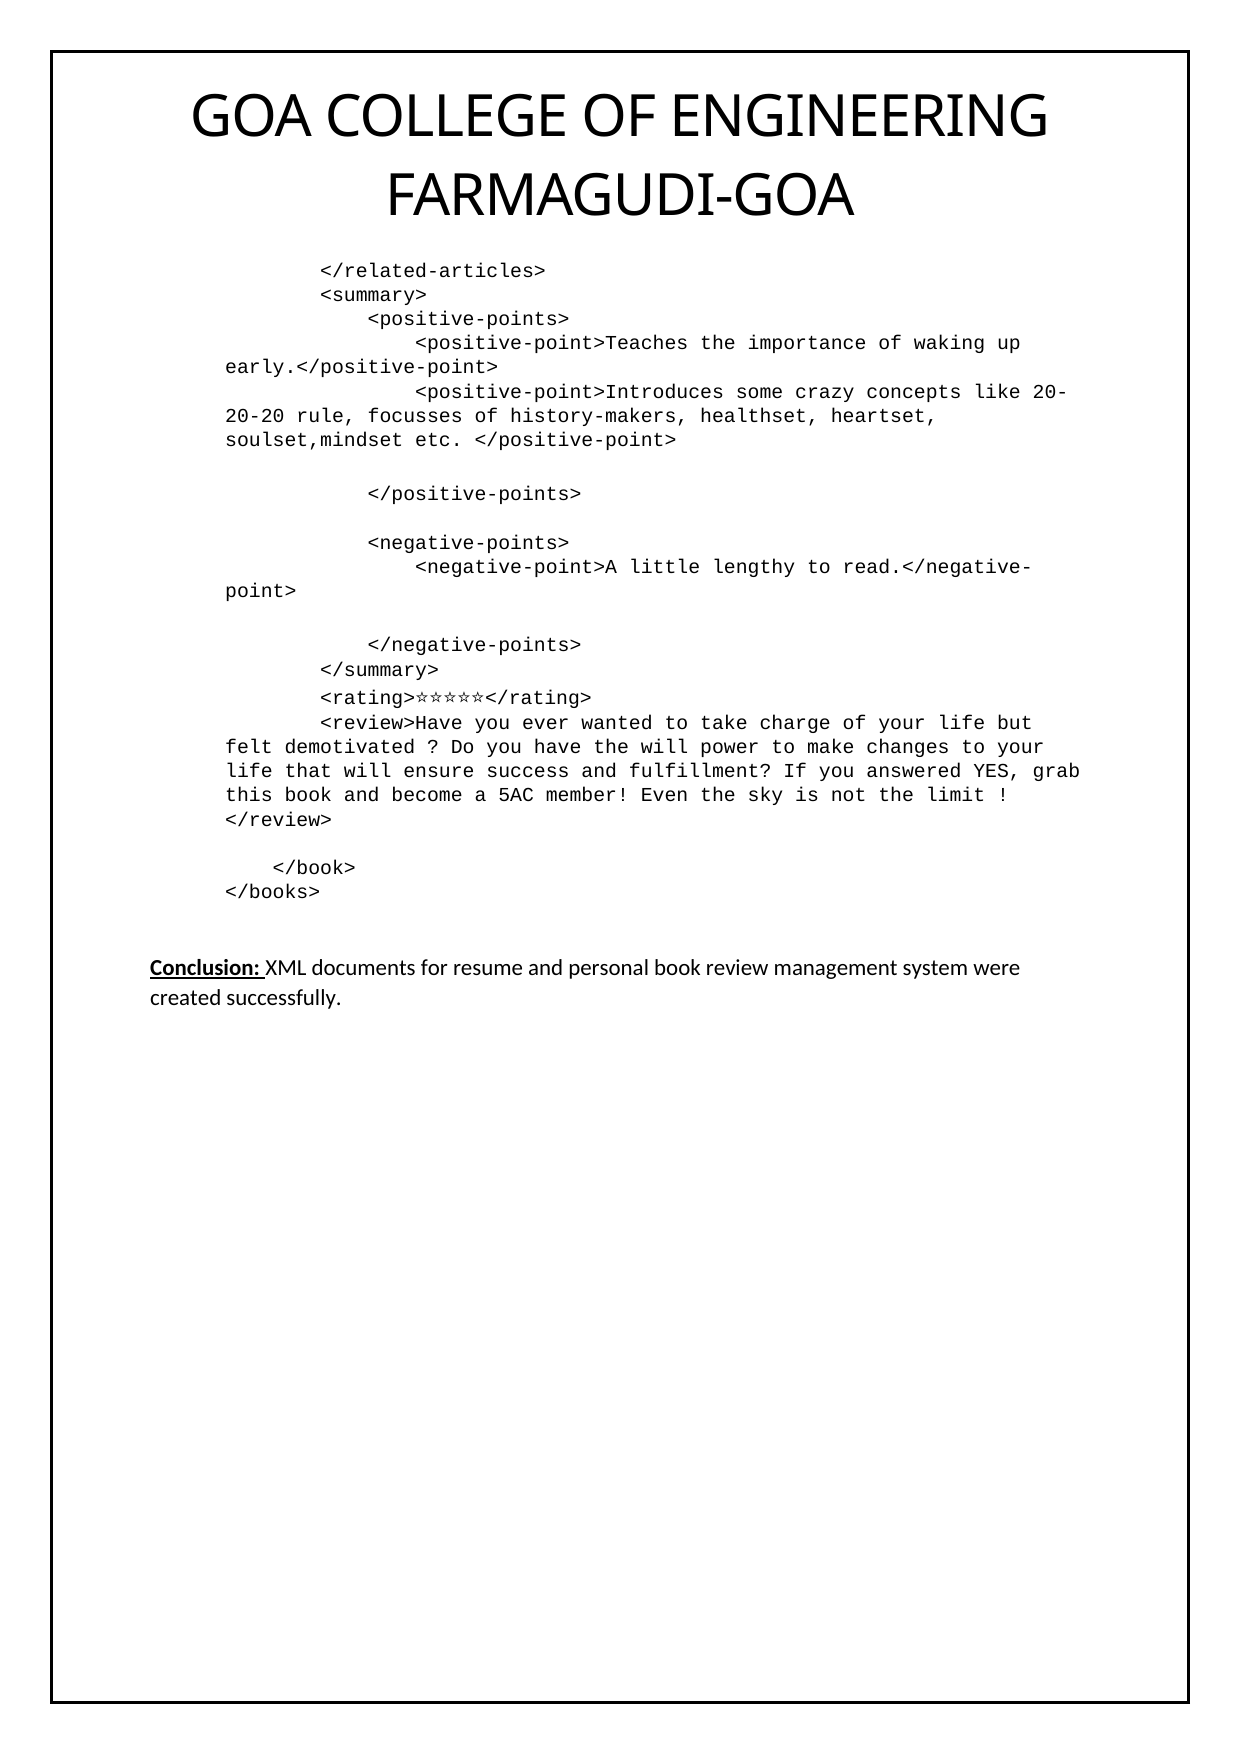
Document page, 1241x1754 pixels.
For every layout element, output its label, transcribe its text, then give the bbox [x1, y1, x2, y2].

list <positive-points> [225, 309, 1090, 331]
list <negative-points> [225, 533, 1090, 555]
list </negative-points> [225, 635, 1090, 658]
list <summary> [225, 285, 1090, 307]
list </related-articles> [225, 261, 1090, 283]
list </positive-points> [225, 484, 1090, 507]
list <positive-point>Teaches the importance of waking up early.</positive-point> [225, 333, 1090, 380]
list </books> [225, 882, 1090, 904]
list </book> [225, 858, 1090, 880]
list </summary> [225, 659, 1090, 682]
list <rating>⭐⭐⭐⭐⭐</rating> [225, 684, 1090, 711]
list <negative-point>A little lengthy to read.</negative-point> [225, 557, 1090, 603]
list <positive-point>Introduces some crazy concepts like 20-20-20 rule, focusses of history-makers, healthset, heartset, soulset,mindset etc. </positive-point> [225, 382, 1090, 452]
text Conclusion: XML documents for resume and personal book review management system were created successfully. [150, 953, 1090, 1011]
list <review>Have you ever wanted to take charge of your life but felt demotivated ? Do you have the will power to make changes to your life that will ensure success and fulfillment? If you answered YES, grab this book and become a 5AC member! Even the sky is not the limit ! </review> [225, 713, 1090, 832]
